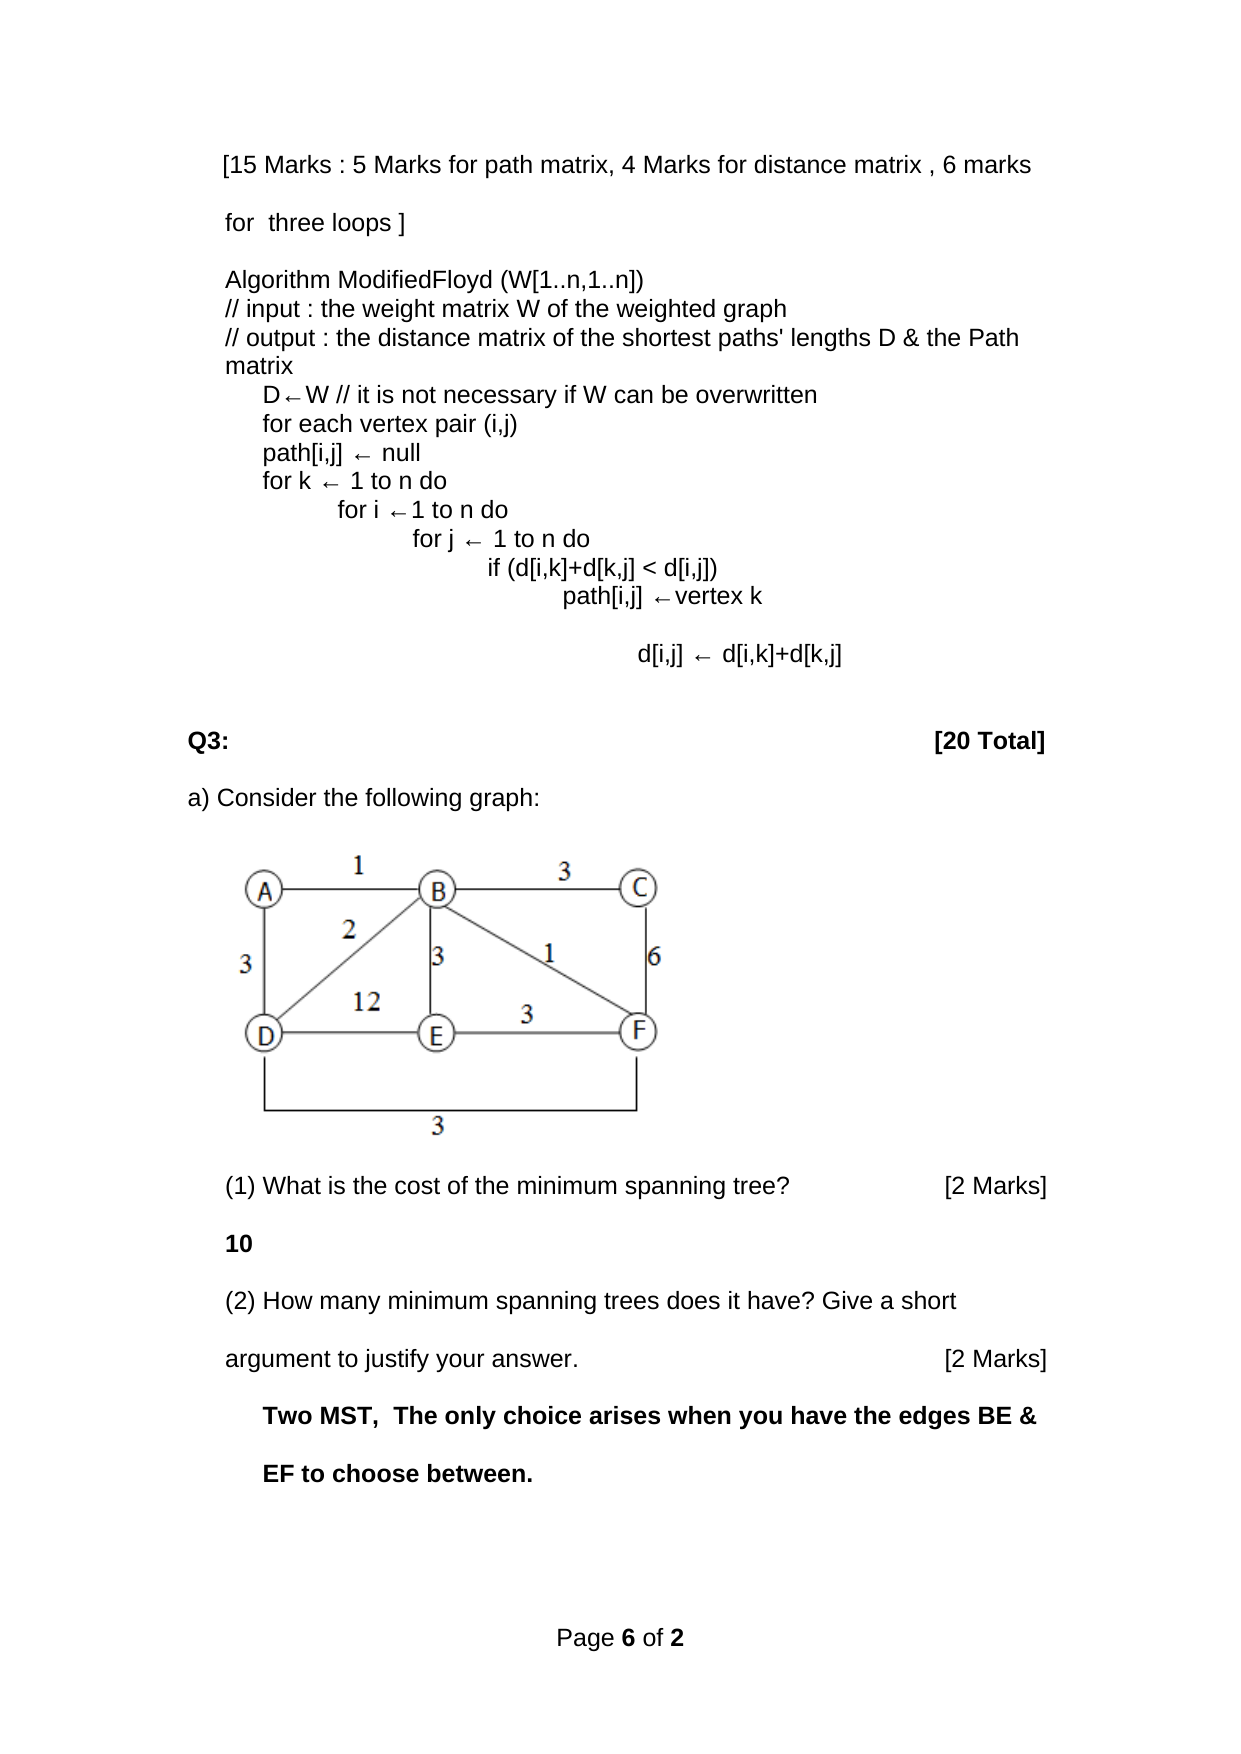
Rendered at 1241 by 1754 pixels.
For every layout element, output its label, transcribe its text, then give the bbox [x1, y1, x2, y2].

text path[i,j] ← null [225, 437, 1053, 466]
text [15 Marks : 5 Marks for path matrix, 4 Marks for distance matrix , 6 marks for three loops ] [187, 150, 1053, 236]
text // output : the distance matrix of the shortest paths' lengths D & the Path matrix [225, 322, 1053, 380]
text for i ←1 to n do [225, 495, 1053, 524]
text if (d[i,k]+d[k,j] < d[i,j]) [225, 552, 1053, 581]
text d[i,j] ← d[i,k]+d[k,j] [225, 639, 1053, 668]
text Two MST, The only choice arises when you have the edges BE & EF to choose between. [262, 1401, 1053, 1487]
text 10 [225, 1229, 1053, 1257]
text (1) What is the cost of the minimum spanning tree? [2 Marks] [225, 1171, 1053, 1200]
list a) Consider the following graph: [187, 783, 1053, 812]
text for k ← 1 to n do [225, 466, 1053, 495]
text for each vertex pair (i,j) [225, 409, 1053, 437]
text (2) How many minimum spanning trees does it have? Give a short argument to justify your answer. [2 Marks] [225, 1286, 1053, 1372]
text path[i,j] ←vertex k [225, 581, 1053, 610]
text D←W // it is not necessary if W can be overwritten [225, 380, 1053, 409]
text Algorithm ModifiedFloyd (W[1..n,1..n]) [225, 265, 1053, 294]
text Q3: [20 Total] [187, 726, 1053, 754]
picture [225, 840, 672, 1143]
text for j ← 1 to n do [225, 524, 1053, 552]
text // input : the weight matrix W of the weighted graph [225, 294, 1053, 322]
